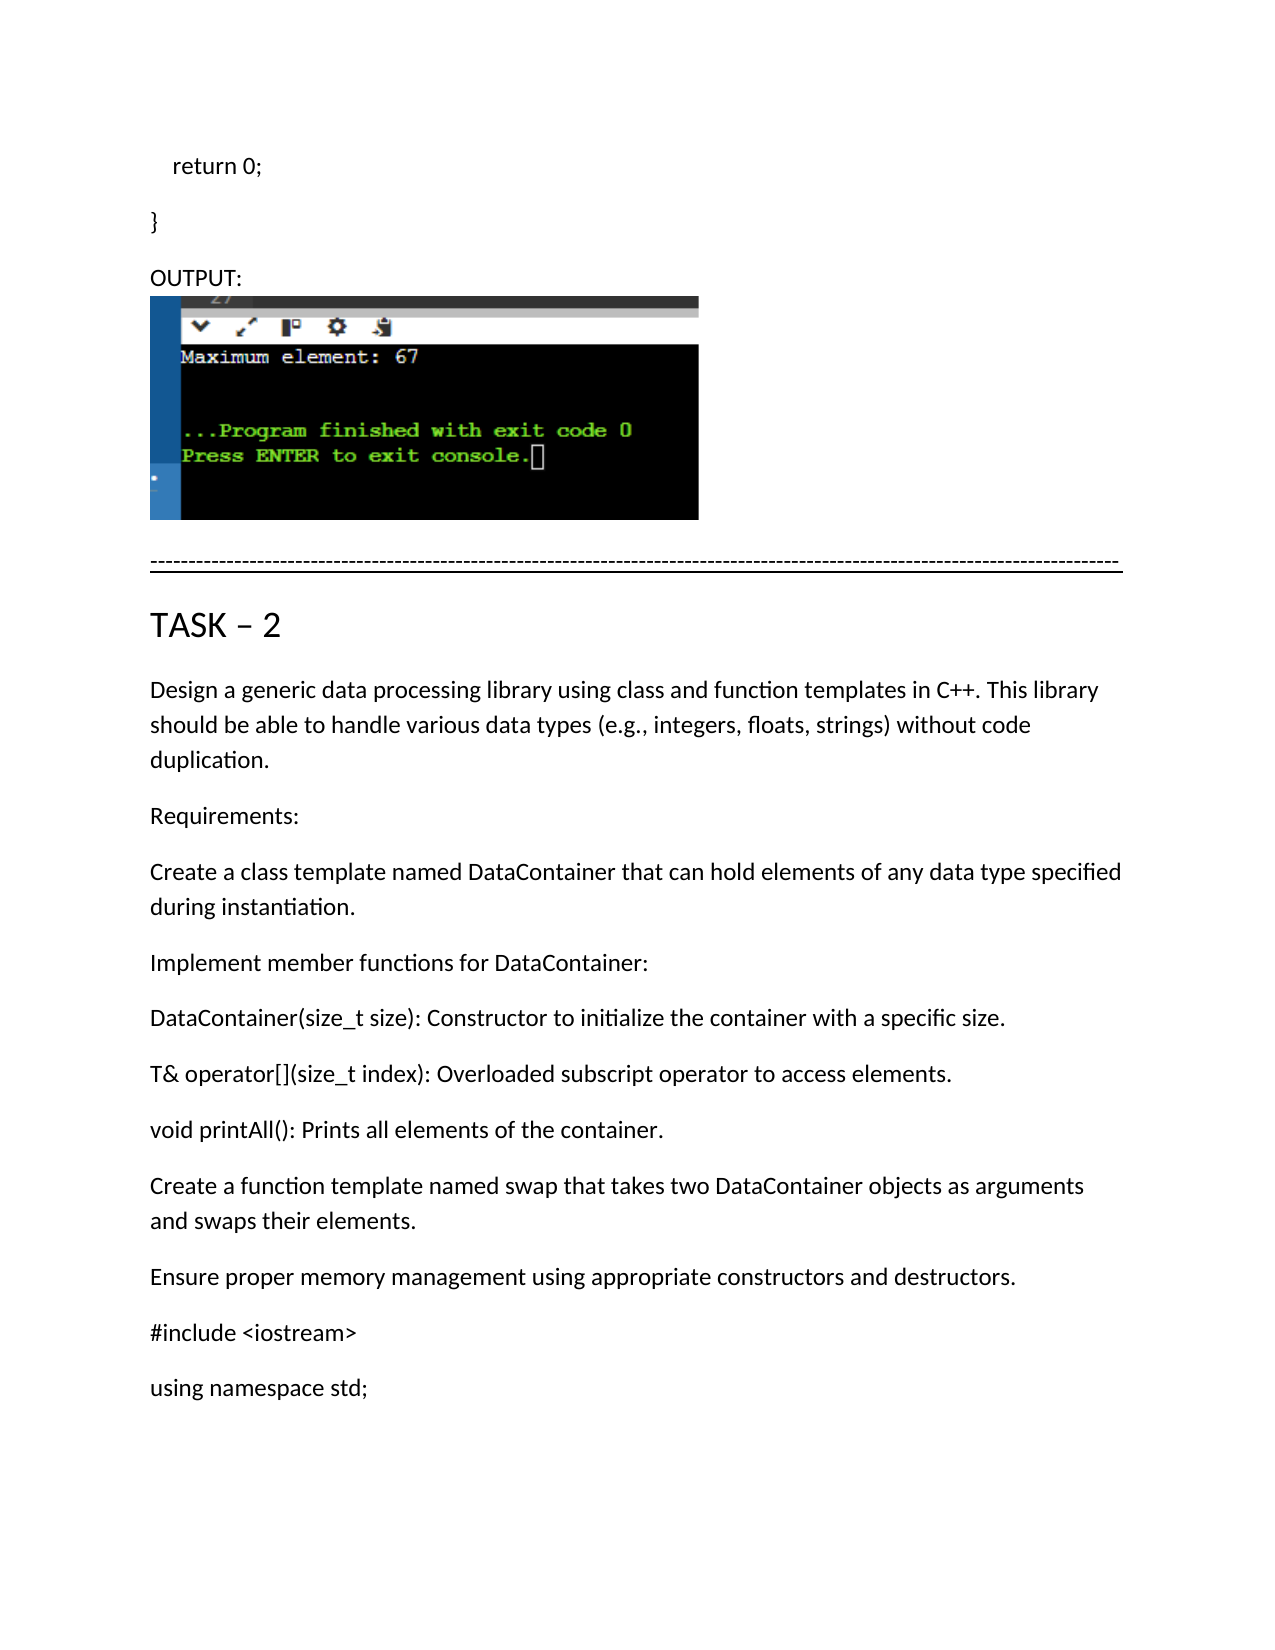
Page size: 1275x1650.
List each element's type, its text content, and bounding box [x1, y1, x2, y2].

text Requirements: [150, 800, 1125, 831]
text Implement member functions for DataContainer: [150, 947, 1125, 977]
text Design a generic data processing library using class and function templates in C++. This library should be able to handle various data types (e.g., integers, floats, strings) without code duplication. [150, 674, 1125, 775]
text ------------------------------------------------------------------------------------------------------------------------------- [150, 545, 1125, 575]
text TASK – 2 [150, 601, 1125, 646]
text T& operator[](size_t index): Overloaded subscript operator to access elements. [150, 1058, 1125, 1089]
text return 0; [150, 150, 1125, 181]
text DataContainer(size_t size): Constructor to initialize the container with a specific size. [150, 1002, 1125, 1033]
text #include <iostream> [150, 1317, 1125, 1347]
text Ensure proper memory management using appropriate constructors and destructors. [150, 1261, 1125, 1291]
text using namespace std; [150, 1372, 1125, 1403]
picture [150, 296, 699, 520]
text Create a function template named swap that takes two DataContainer objects as arguments and swaps their elements. [150, 1170, 1125, 1236]
text Create a class template named DataContainer that can hold elements of any data type specified during instantiation. [150, 856, 1125, 921]
text void printAll(): Prints all elements of the container. [150, 1114, 1125, 1145]
text } [150, 206, 1125, 236]
